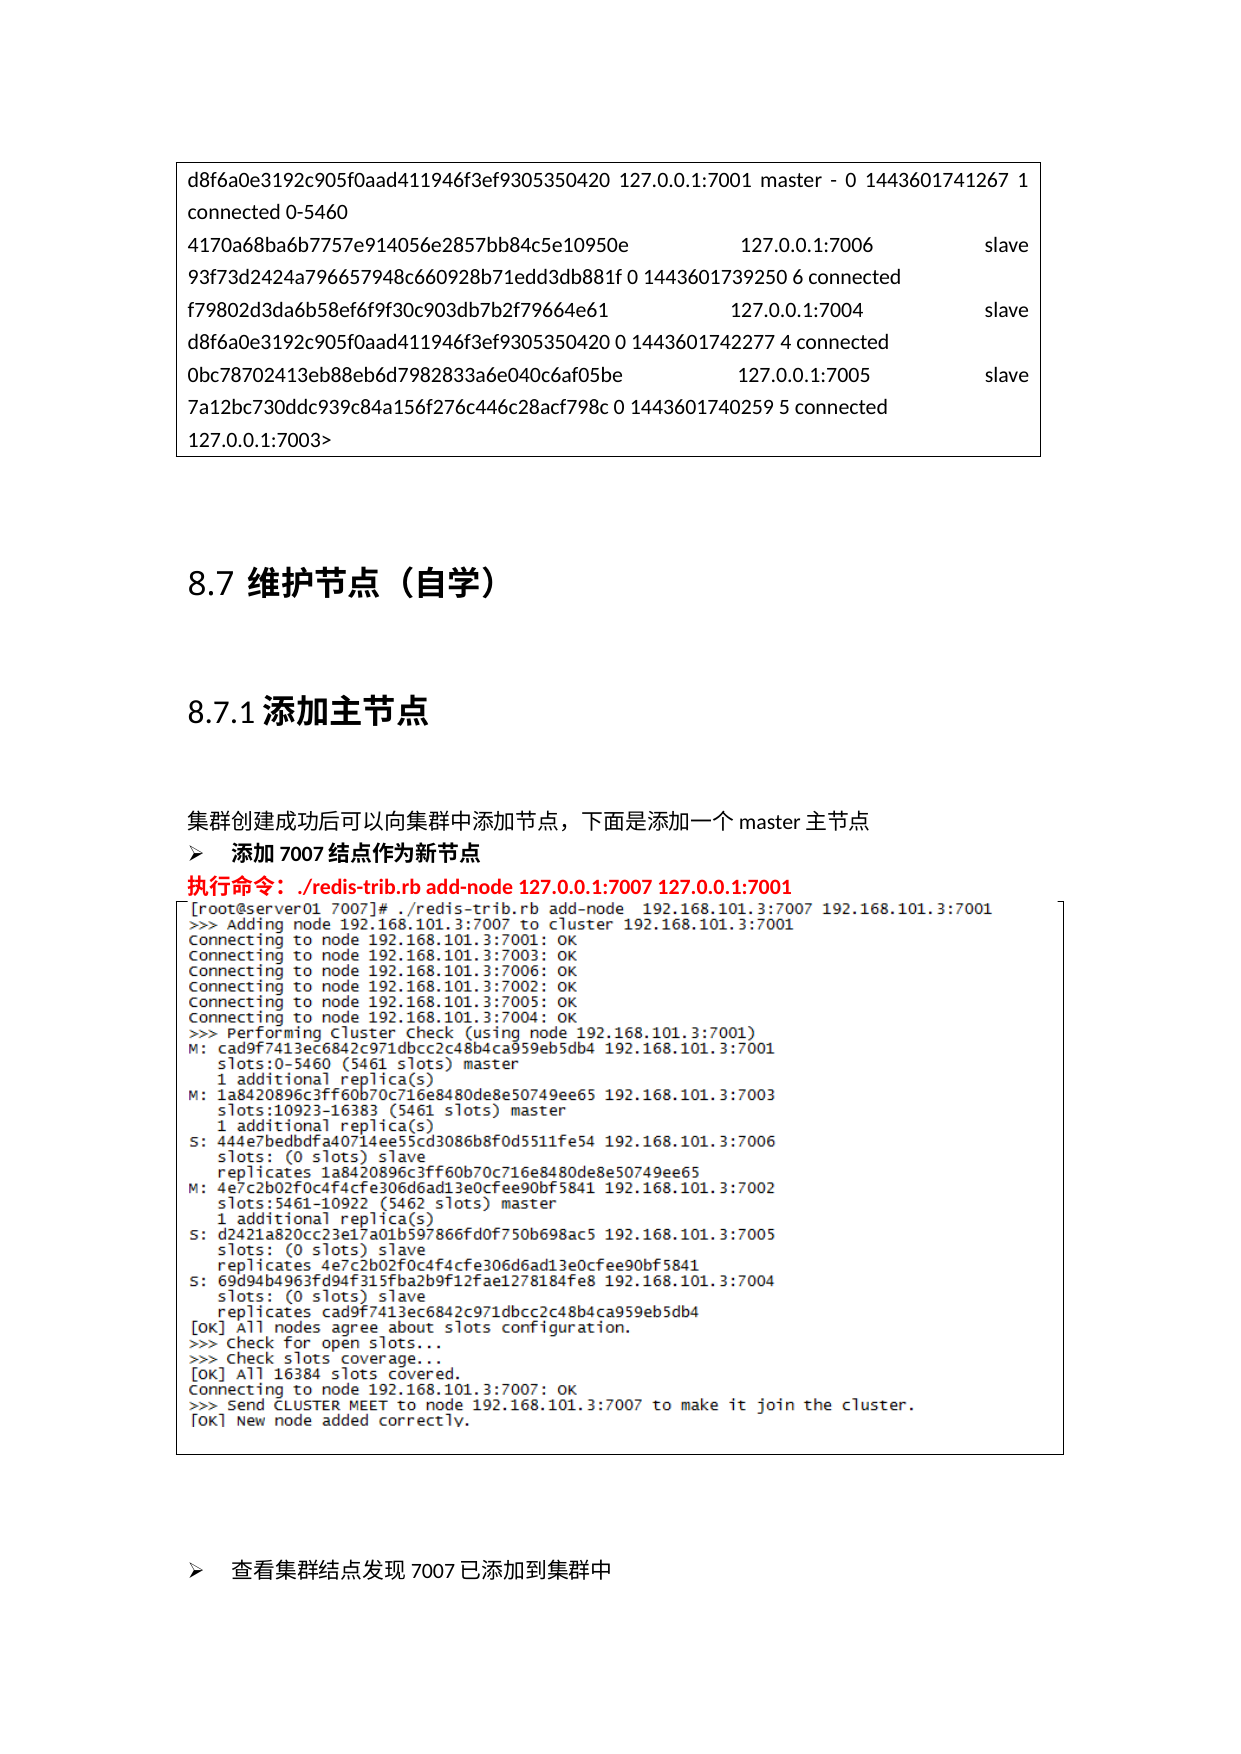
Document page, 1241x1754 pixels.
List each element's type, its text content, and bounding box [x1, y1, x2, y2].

subtitle 维护节点（自学） [187, 549, 1053, 614]
subtitle 添加主节点 [187, 676, 1053, 741]
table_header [177, 163, 1040, 456]
picture [187, 901, 1058, 1427]
text 执行命令：./redis-trib.rb add-node 127.0.0.1:7007 127.0.0.1:7001 [187, 868, 1053, 901]
list 查看集群结点发现7007已添加到集群中 [187, 1553, 1053, 1585]
table_header [177, 902, 1063, 1454]
list 添加7007结点作为新节点 [187, 836, 1053, 868]
text 集群创建成功后可以向集群中添加节点，下面是添加一个master主节点 [187, 803, 1053, 836]
